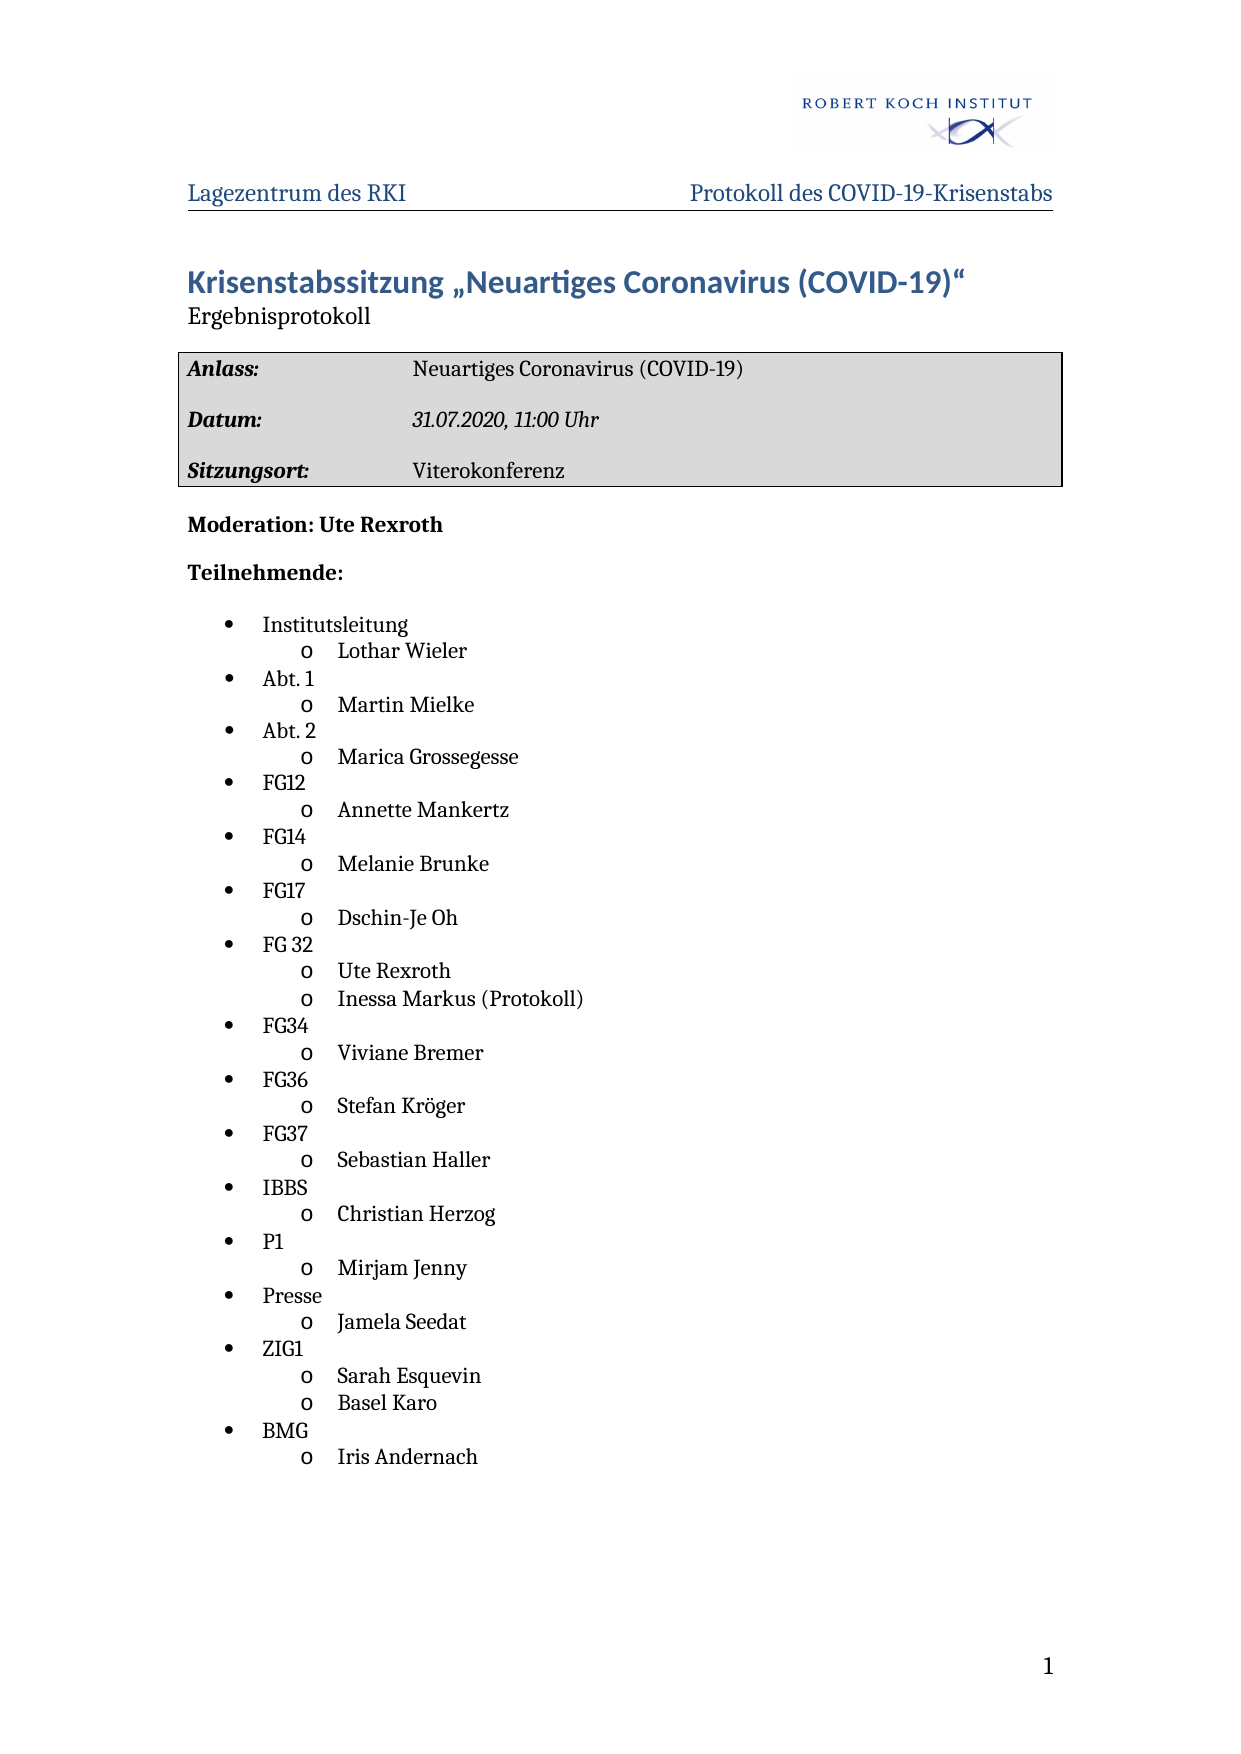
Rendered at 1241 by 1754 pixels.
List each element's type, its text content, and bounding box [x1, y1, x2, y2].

list FG14 [225, 824, 1053, 850]
list Mirjam Jenny [300, 1255, 1053, 1282]
picture [794, 73, 1053, 151]
list BMG [225, 1418, 1053, 1444]
list FG37 [225, 1121, 1053, 1147]
subtitle Krisenstabssitzung „Neuartiges Coronavirus (COVID-19)“ [187, 261, 1053, 302]
list IBBS [225, 1175, 1053, 1201]
list FG 32 [225, 932, 1053, 958]
list Inessa Markus (Protokoll) [300, 986, 1053, 1013]
list Presse [225, 1282, 1053, 1309]
list Iris Andernach [300, 1444, 1053, 1471]
list Jamela Seedat [300, 1309, 1053, 1336]
list Stefan Kröger [300, 1093, 1053, 1121]
list Annette Mankertz [300, 797, 1053, 824]
text Moderation: Ute Rexroth [187, 512, 1053, 538]
list Melanie Brunke [300, 850, 1053, 878]
text Teilnehmende: [187, 559, 1053, 586]
text Anlass: [179, 353, 1061, 382]
list Martin Mielke [300, 691, 1053, 718]
list Basel Karo [300, 1390, 1053, 1418]
text Ergebnisprotokoll [187, 302, 1053, 331]
list FG36 [225, 1067, 1053, 1093]
text Datum: [179, 403, 1061, 433]
list Dschin-Je Oh [300, 904, 1053, 932]
list Abt. 2 [225, 718, 1053, 743]
list FG12 [225, 770, 1053, 797]
list Christian Herzog [300, 1201, 1053, 1228]
list FG17 [225, 878, 1053, 904]
list Sarah Esquevin [300, 1363, 1053, 1390]
list Lothar Wieler [300, 638, 1053, 666]
list Viviane Bremer [300, 1039, 1053, 1067]
list ZIG1 [225, 1336, 1053, 1363]
list Institutsleitung [225, 612, 1053, 638]
list P1 [225, 1228, 1053, 1255]
list Sebastian Haller [300, 1147, 1053, 1175]
list Marica Grossegesse [300, 743, 1053, 770]
list Abt. 1 [225, 666, 1053, 691]
list Ute Rexroth [300, 958, 1053, 986]
list FG34 [225, 1013, 1053, 1039]
text Sitzungsort: [179, 454, 1061, 486]
